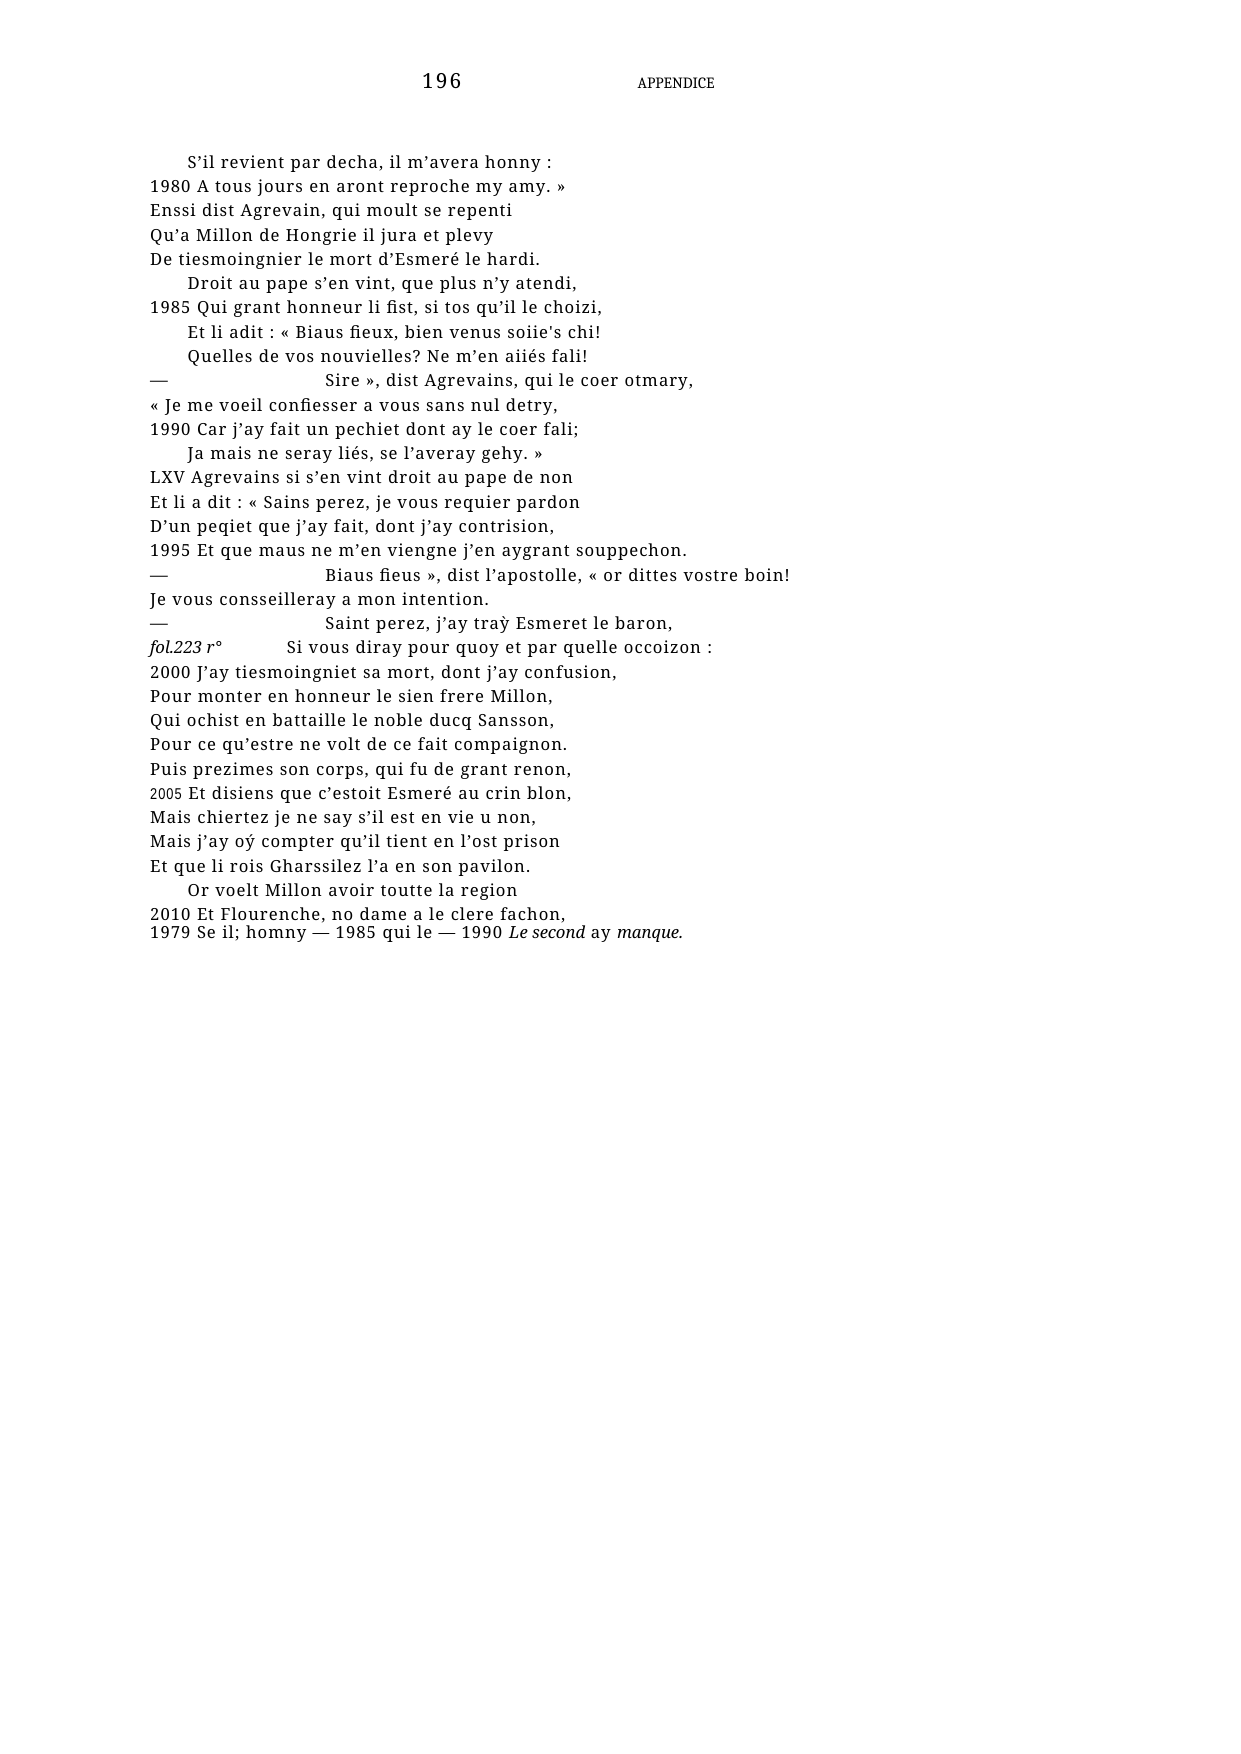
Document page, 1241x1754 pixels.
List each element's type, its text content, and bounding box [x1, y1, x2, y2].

text Et li adit : « Biaus fieux, bien venus soiie's chi! [150, 319, 1090, 343]
text LXV Agrevains si s’en vint droit au pape de non [150, 464, 1090, 489]
text Pour monter en honneur le sien frere Millon, [150, 683, 1090, 707]
text 1985 Qui grant honneur li fist, si tos qu’il le choizi, [150, 294, 1090, 319]
text « Je me voeil confiesser a vous sans nul detry, [150, 392, 1090, 416]
text Mais chiertez je ne say s’il est en vie u non, [150, 804, 1090, 828]
text Puis prezimes son corps, qui fu de grant renon, [150, 756, 1090, 780]
text Quelles de vos nouvielles? Ne m’en aiiés fali! [150, 343, 1090, 367]
text Et li a dit : « Sains perez, je vous requier pardon D’un peqiet que j’ay fait, dont j’ay contrision, [150, 489, 1090, 537]
text 1980 A tous jours en aront reproche my amy. » [150, 173, 1090, 197]
text Or voelt Millon avoir toutte la region 2010 Et Flourenche, no dame a le clere fachon, [150, 877, 1090, 926]
text Droit au pape s’en vint, que plus n’y atendi, [150, 270, 1090, 294]
text 2005 Et disiens que c’estoit Esmeré au crin blon, [150, 780, 1090, 804]
text 1990 Car j’ay fait un pechiet dont ay le coer fali; [150, 416, 1090, 440]
list Saint perez, j’ay traỳ Esmeret le baron, [150, 610, 1090, 634]
text Pour ce qu’estre ne volt de ce fait compaignon. [150, 731, 1090, 756]
list Sire », dist Agrevains, qui le coer otmary, [150, 367, 1090, 392]
list Biaus fieus », dist l’apostolle, « or dittes vostre boin! Je vous consseilleray a mon intention. [150, 562, 1090, 610]
text 2000 J’ay tiesmoingniet sa mort, dont j’ay confusion, [150, 659, 1090, 683]
text fol.223 r° Si vous diray pour quoy et par quelle occoizon : [150, 634, 1090, 659]
text Qui ochist en battaille le noble ducq Sansson, [150, 707, 1090, 731]
text Enssi dist Agrevain, qui moult se repenti Qu’a Millon de Hongrie il jura et plevy De tiesmoingnier le mort d’Esmeré le hardi. [150, 197, 1090, 270]
text S’il revient par decha, il m’avera honny : [150, 149, 1090, 173]
text 1979 Se il; homny — 1985 qui le — 1990 Le second ay manque. [150, 926, 1090, 942]
text Ja mais ne seray liés, se l’averay gehy. » [150, 440, 1090, 464]
text Mais j’ay oý compter qu’il tient en l’ost prison Et que li rois Gharssilez l’a en son pavilon. [150, 828, 1090, 877]
text 1995 Et que maus ne m’en viengne j’en aygrant souppechon. [150, 537, 1090, 562]
